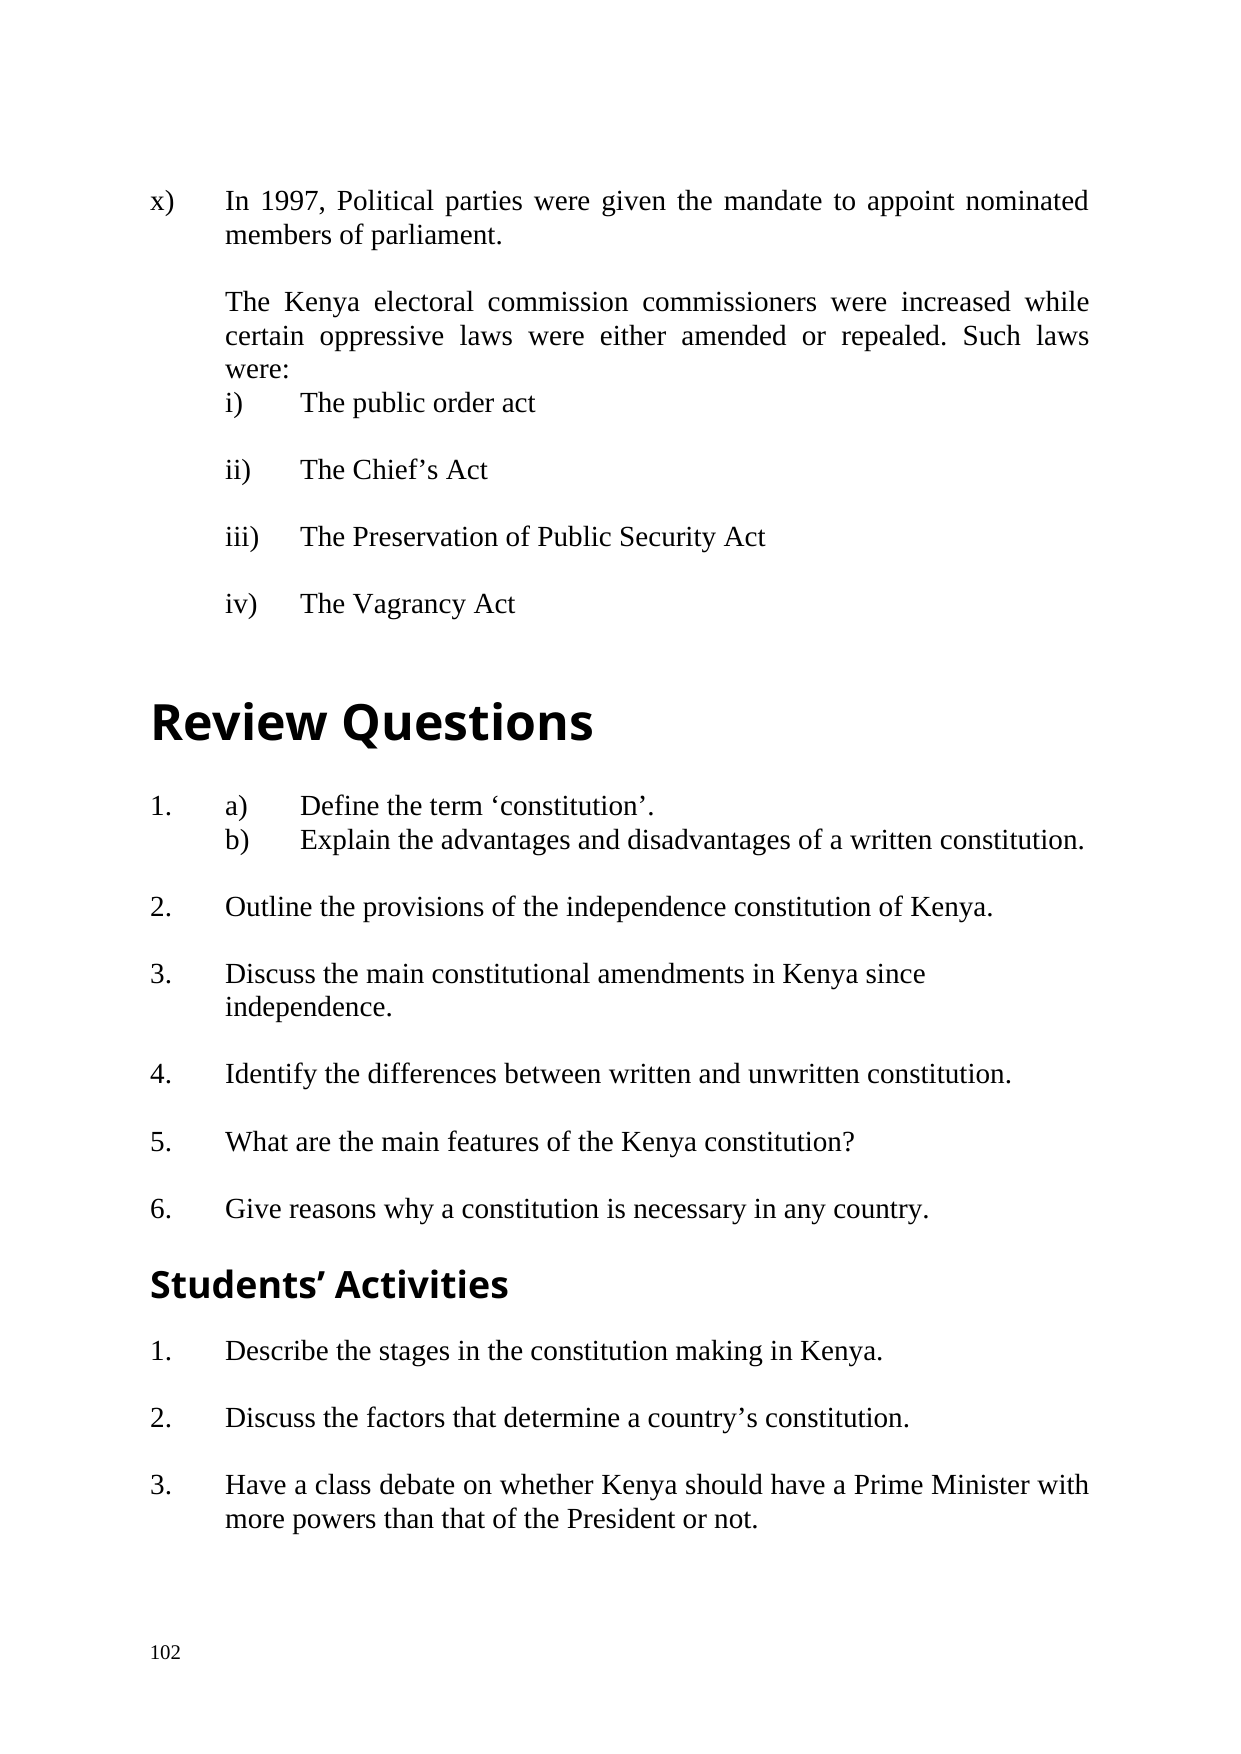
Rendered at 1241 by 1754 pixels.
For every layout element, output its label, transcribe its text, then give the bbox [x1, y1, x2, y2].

subtitle Students’ Activities [150, 1258, 1090, 1309]
list Discuss the factors that determine a country’s constitution. [150, 1400, 1090, 1434]
text 4. Identify the differences between written and unwritten constitution. [150, 1057, 1090, 1090]
text 2. Outline the provisions of the independence constitution of Kenya. [150, 889, 1090, 922]
text The Kenya electoral commission commissioners were increased while certain oppressive laws were either amended or repealed. Such laws were: [225, 284, 1090, 385]
list In 1997, Political parties were given the mandate to appoint nominated members of parliament. [150, 183, 1090, 251]
text i) The public order act [225, 385, 1090, 418]
text Review Questions [150, 687, 1090, 755]
text 3. Discuss the main constitutional amendments in Kenya since independence. [150, 956, 1090, 1023]
text 1. a) Define the term ‘constitution’. [150, 788, 1090, 822]
list The Preservation of Public Security Act [225, 519, 1090, 552]
text b) Explain the advantages and disadvantages of a written constitution. [150, 822, 1090, 855]
text 6. Give reasons why a constitution is necessary in any country. [150, 1191, 1090, 1224]
list Have a class debate on whether Kenya should have a Prime Minister with more powers than that of the President or not. [150, 1467, 1090, 1534]
list Describe the stages in the constitution making in Kenya. [150, 1333, 1090, 1367]
list The Vagrancy Act [225, 586, 1090, 619]
text 5. What are the main features of the Kenya constitution? [150, 1124, 1090, 1157]
list The Chief’s Act [225, 452, 1090, 485]
